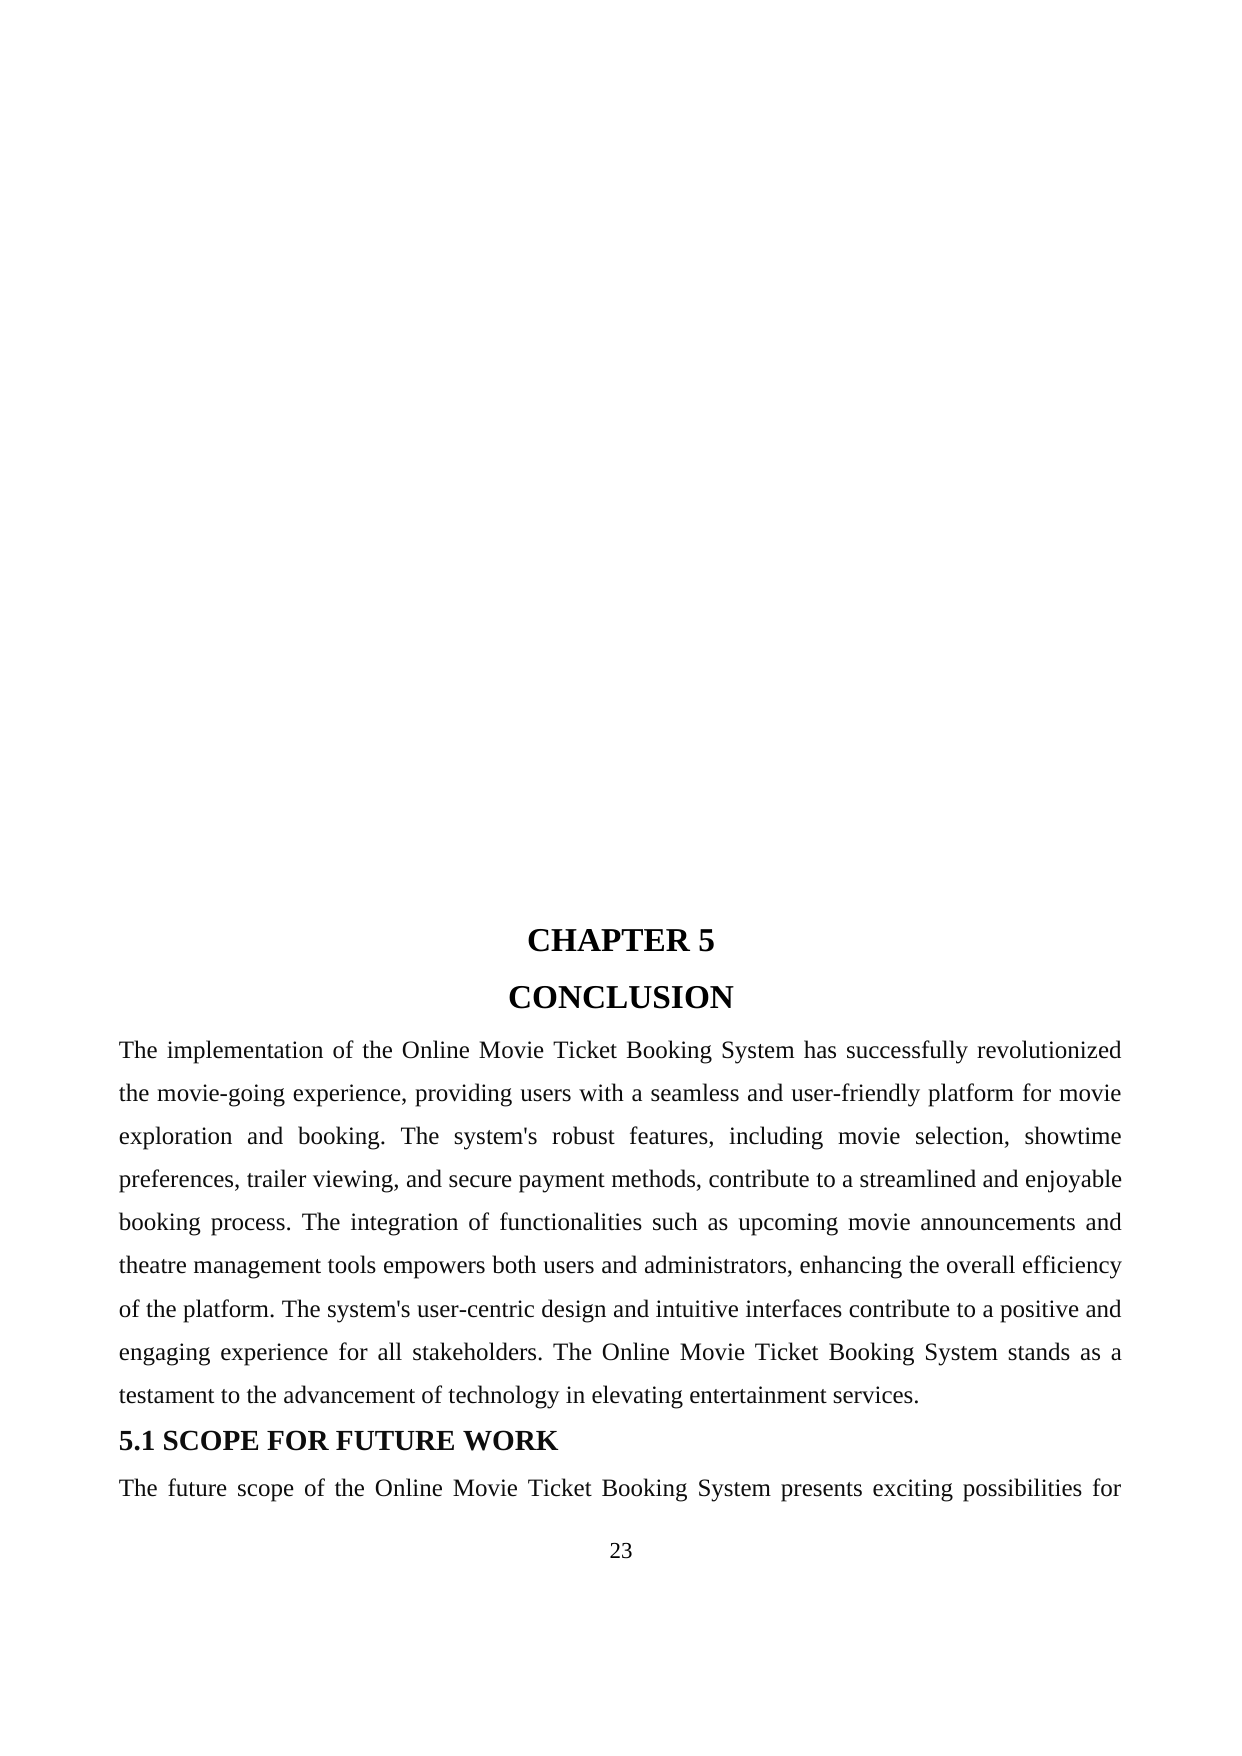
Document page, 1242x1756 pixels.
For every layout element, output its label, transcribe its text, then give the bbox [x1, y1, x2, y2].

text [119, 1473, 1123, 1502]
text CONCLUSION [119, 977, 1123, 1016]
text 5.1 SCOPE FOR FUTURE WORK [119, 1423, 1123, 1457]
text The implementation of the Online Movie Ticket Booking System has successfully revolutionized the movie-going experience, providing users with a seamless and user-friendly platform for movie exploration and booking. The system's robust features, including movie selection, showtime preferences, trailer viewing, and secure payment methods, contribute to a streamlined and enjoyable booking process. The integration of functionalities such as upcoming movie announcements and theatre management tools empowers both users and administrators, enhancing the overall efficiency of the platform. The system's user-centric design and intuitive interfaces contribute to a positive and engaging experience for all stakeholders. The Online Movie Ticket Booking System stands as a testament to the advancement of technology in elevating entertainment services. [119, 1035, 1123, 1409]
text CHAPTER 5 [119, 920, 1123, 958]
